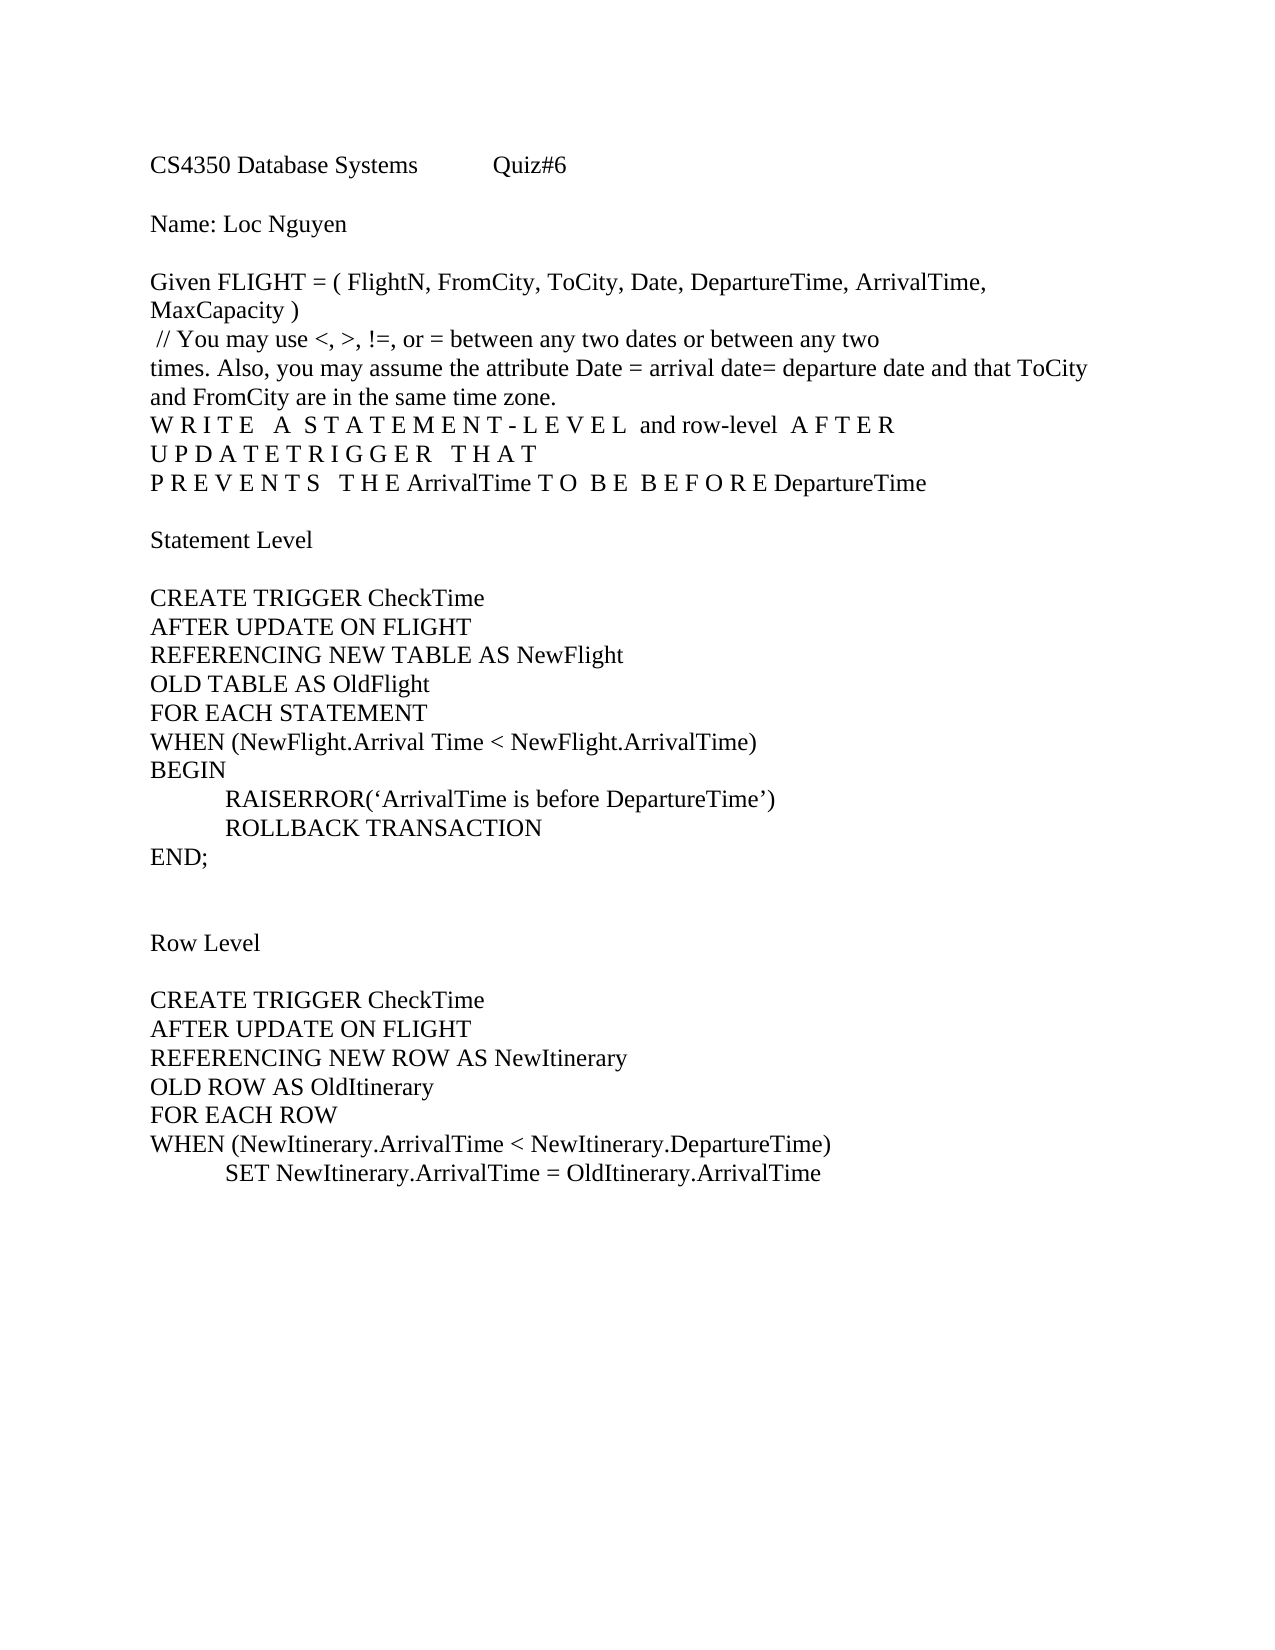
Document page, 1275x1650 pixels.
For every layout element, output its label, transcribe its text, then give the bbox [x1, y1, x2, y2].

text WHEN (NewItinerary.ArrivalTime < NewItinerary.DepartureTime) [150, 1129, 1125, 1158]
text ROLLBACK TRANSACTION [150, 813, 1125, 842]
text BEGIN [150, 756, 1125, 784]
text Statement Level [150, 526, 1125, 554]
text RAISERROR(‘ArrivalTime is before DepartureTime’) [150, 784, 1125, 813]
text REFERENCING NEW TABLE AS NewFlight [150, 641, 1125, 669]
text AFTER UPDATE ON FLIGHT [150, 1014, 1125, 1043]
text Name: Loc Nguyen [150, 209, 1125, 238]
text AFTER UPDATE ON FLIGHT [150, 612, 1125, 641]
text OLD ROW AS OldItinerary [150, 1072, 1125, 1101]
text FOR EACH STATEMENT [150, 698, 1125, 727]
text CS4350 Database Systems Quiz#6 [150, 150, 1125, 209]
text CREATE TRIGGER CheckTime [150, 986, 1125, 1014]
text WHEN (NewFlight.Arrival Time < NewFlight.ArrivalTime) [150, 727, 1125, 756]
text OLD TABLE AS OldFlight [150, 669, 1125, 698]
text Row Level [150, 928, 1125, 957]
list U P D A T E T R I G G E R T H A T P R E V E N T S T H E ArrivalTime T O B E B E F O R E DepartureTime [150, 439, 1125, 497]
text FOR EACH ROW [150, 1101, 1125, 1129]
text END; [150, 842, 1125, 871]
list Given FLIGHT = ( FlightN, FromCity, ToCity, Date, DepartureTime, ArrivalTime, MaxCapacity ) // You may use <, >, !=, or = between any two dates or between any two times. Also, you may assume the attribute Date = arrival date= departure date and that ToCity and FromCity are in the same time zone. W R I T E A S T A T E M E N T - L E V E L and row-level A F T E R [150, 267, 1125, 439]
text REFERENCING NEW ROW AS NewItinerary [150, 1043, 1125, 1072]
text SET NewItinerary.ArrivalTime = OldItinerary.ArrivalTime [150, 1158, 1125, 1187]
text CREATE TRIGGER CheckTime [150, 583, 1125, 612]
